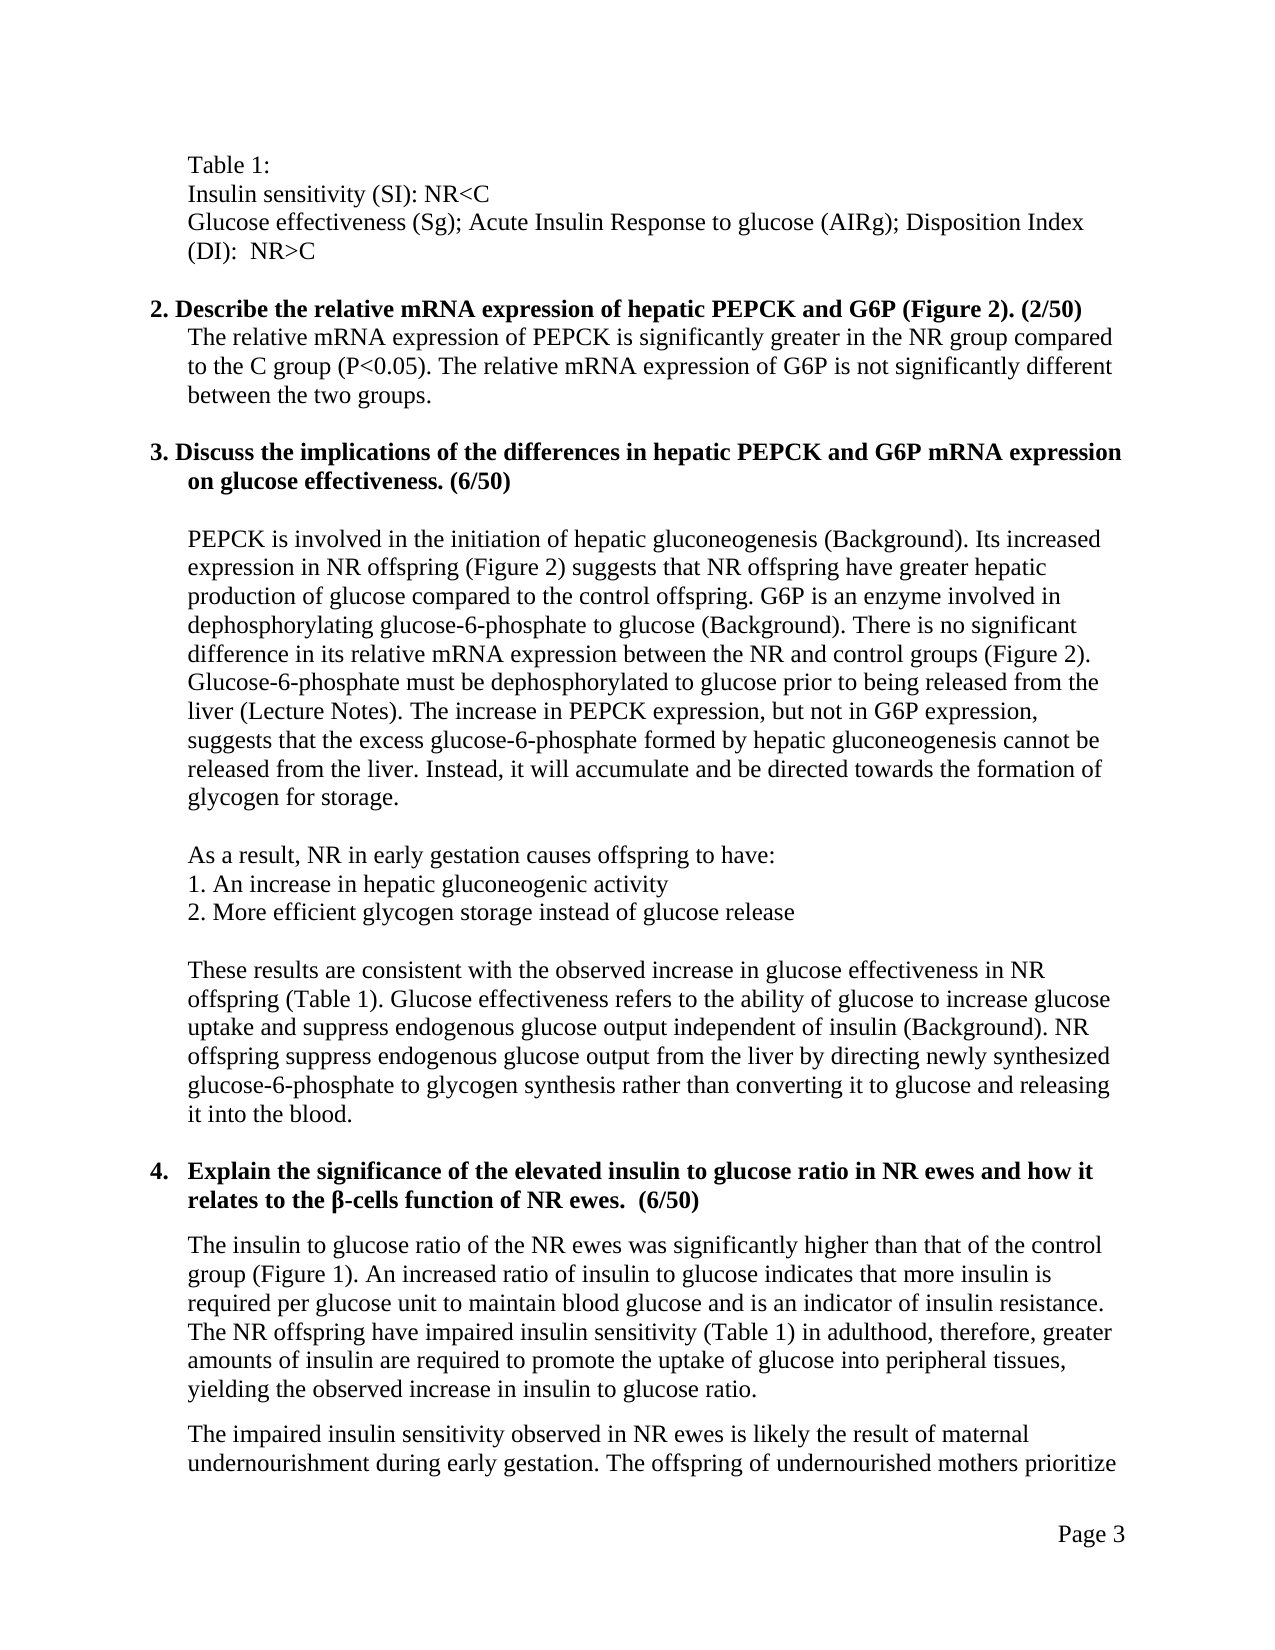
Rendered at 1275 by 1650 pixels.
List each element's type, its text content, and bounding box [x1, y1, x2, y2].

text 1. An increase in hepatic gluconeogenic activity [187, 869, 1125, 897]
text 4. Explain the significance of the elevated insulin to glucose ratio in NR ewes and how it relates to the β-cells function of NR ewes. (6/50) [150, 1156, 1125, 1214]
text PEPCK is involved in the initiation of hepatic gluconeogenesis (Background). Its increased expression in NR offspring (Figure 2) suggests that NR offspring have greater hepatic production of glucose compared to the control offspring. G6P is an enzyme involved in dephosphorylating glucose-6-phosphate to glucose (Background). There is no significant difference in its relative mRNA expression between the NR and control groups (Figure 2). Glucose-6-phosphate must be dephosphorylated to glucose prior to being released from the liver (Lecture Notes). The increase in PEPCK expression, but not in G6P expression, suggests that the excess glucose-6-phosphate formed by hepatic gluconeogenesis cannot be released from the liver. Instead, it will accumulate and be directed towards the formation of glycogen for storage. [187, 524, 1125, 811]
text 3. Discuss the implications of the differences in hepatic PEPCK and G6P mRNA expression on glucose effectiveness. (6/50) [150, 437, 1125, 495]
text As a result, NR in early gestation causes offspring to have: [187, 840, 1125, 869]
text These results are consistent with the observed increase in glucose effectiveness in NR offspring (Table 1). Glucose effectiveness refers to the ability of glucose to increase glucose uptake and suppress endogenous glucose output independent of insulin (Background). NR offspring suppress endogenous glucose output from the liver by directing newly synthesized glucose-6-phosphate to glycogen synthesis rather than converting it to glucose and releasing it into the blood. [187, 955, 1125, 1127]
text Table 1: [187, 150, 1125, 179]
text 2. Describe the relative mRNA expression of hepatic PEPCK and G6P (Figure 2). (2/50) [150, 294, 1125, 322]
text 2. More efficient glycogen storage instead of glucose release [187, 897, 1125, 926]
text Glucose effectiveness (Sg); Acute Insulin Response to glucose (AIRg); Disposition Index (DI): NR>C [187, 207, 1125, 265]
text The insulin to glucose ratio of the NR ewes was significantly higher than that of the control group (Figure 1). An increased ratio of insulin to glucose indicates that more insulin is required per glucose unit to maintain blood glucose and is an indicator of insulin resistance. The NR offspring have impaired insulin sensitivity (Table 1) in adulthood, therefore, greater amounts of insulin are required to promote the uptake of glucose into peripheral tissues, yielding the observed increase in insulin to glucose ratio. [187, 1230, 1125, 1403]
text The relative mRNA expression of PEPCK is significantly greater in the NR group compared to the C group (P<0.05). The relative mRNA expression of G6P is not significantly different between the two groups. [187, 322, 1125, 409]
text Insulin sensitivity (SI): NR<C [187, 179, 1125, 207]
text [187, 1419, 1125, 1477]
